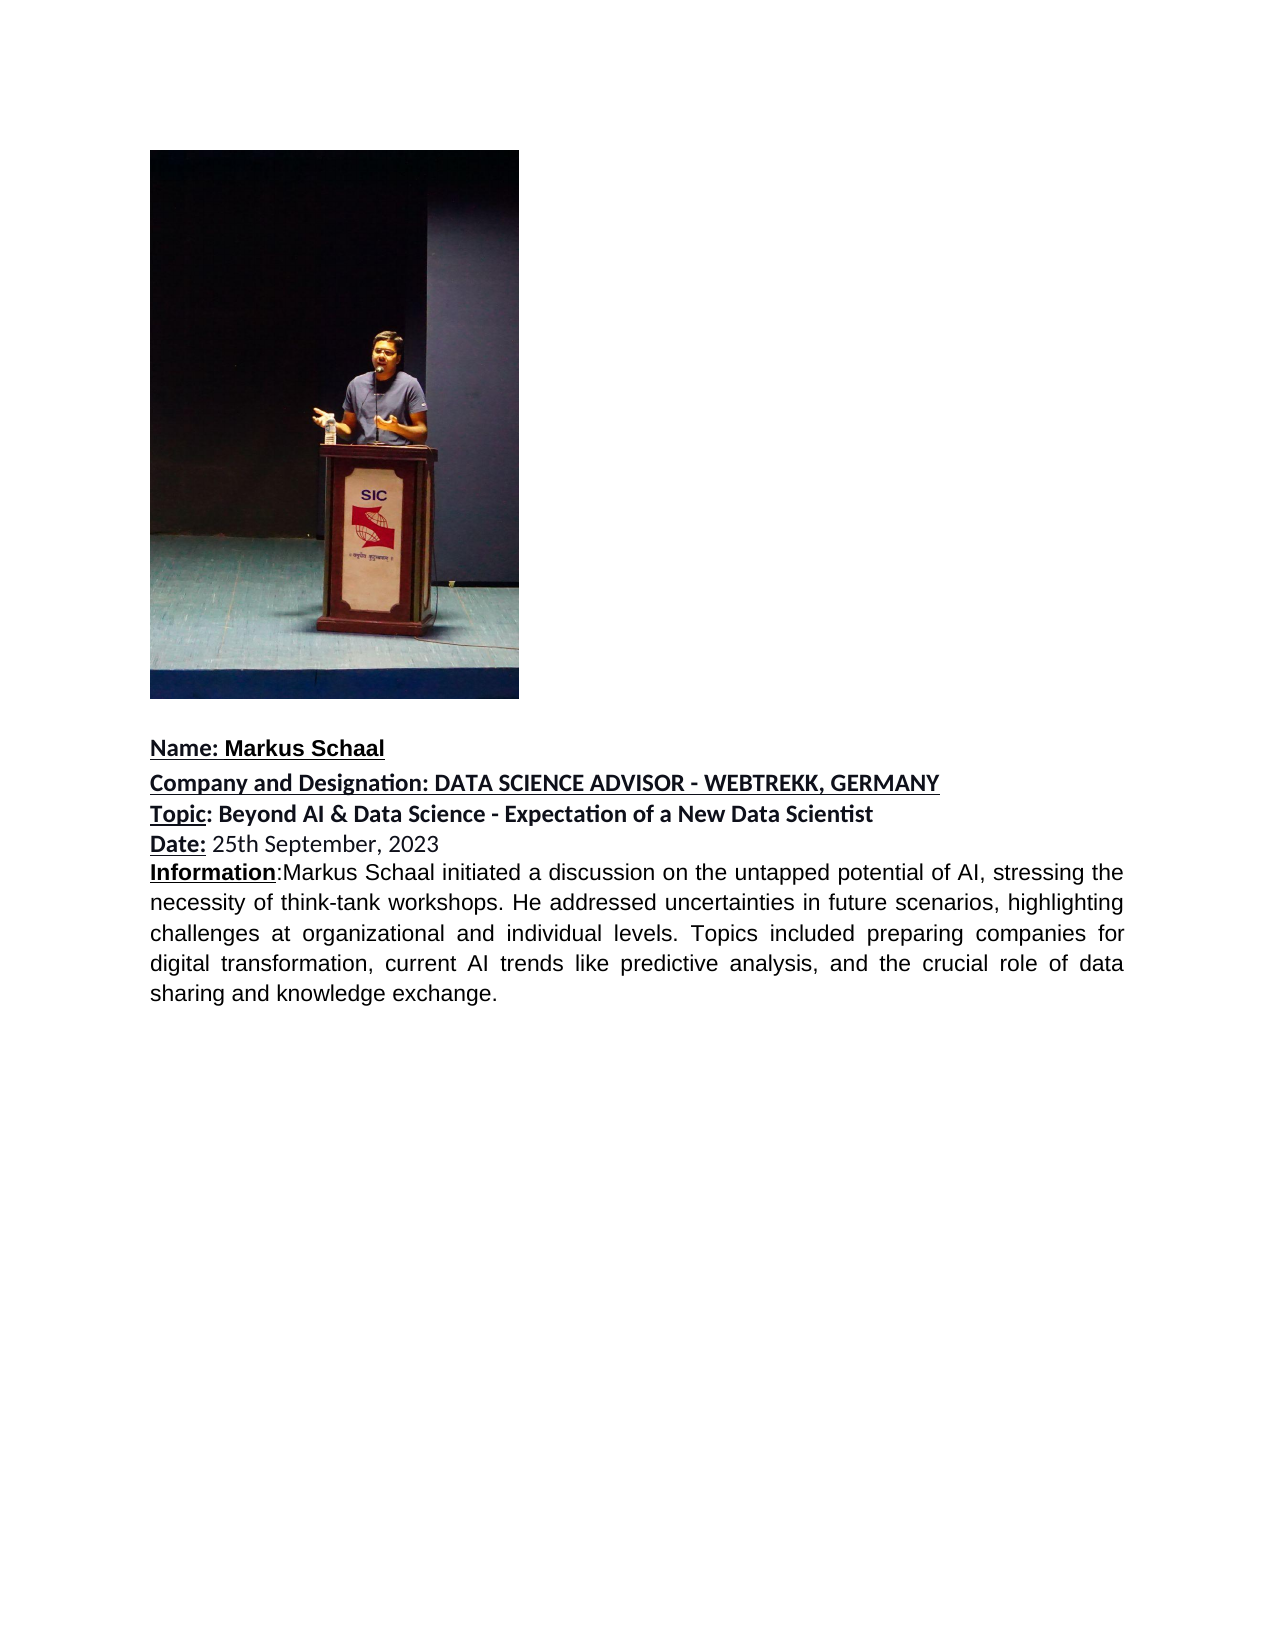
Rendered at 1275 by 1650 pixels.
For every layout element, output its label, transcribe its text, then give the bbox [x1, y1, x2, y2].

text Date: 25th September, 2023 [150, 828, 1125, 859]
text Name: Markus Schaal [150, 732, 1125, 763]
text Company and Designation: DATA SCIENCE ADVISOR - WEBTREKK, GERMANY [150, 767, 1125, 798]
picture [150, 150, 519, 699]
text Information:Markus Schaal initiated a discussion on the untapped potential of AI, stressing the necessity of think-tank workshops. He addressed uncertainties in future scenarios, highlighting challenges at organizational and individual levels. Topics included preparing companies for digital transformation, current AI trends like predictive analysis, and the crucial role of data sharing and knowledge exchange. [150, 859, 1125, 1006]
text Topic: Beyond AI & Data Science - Expectation of a New Data Scientist [150, 798, 1125, 828]
